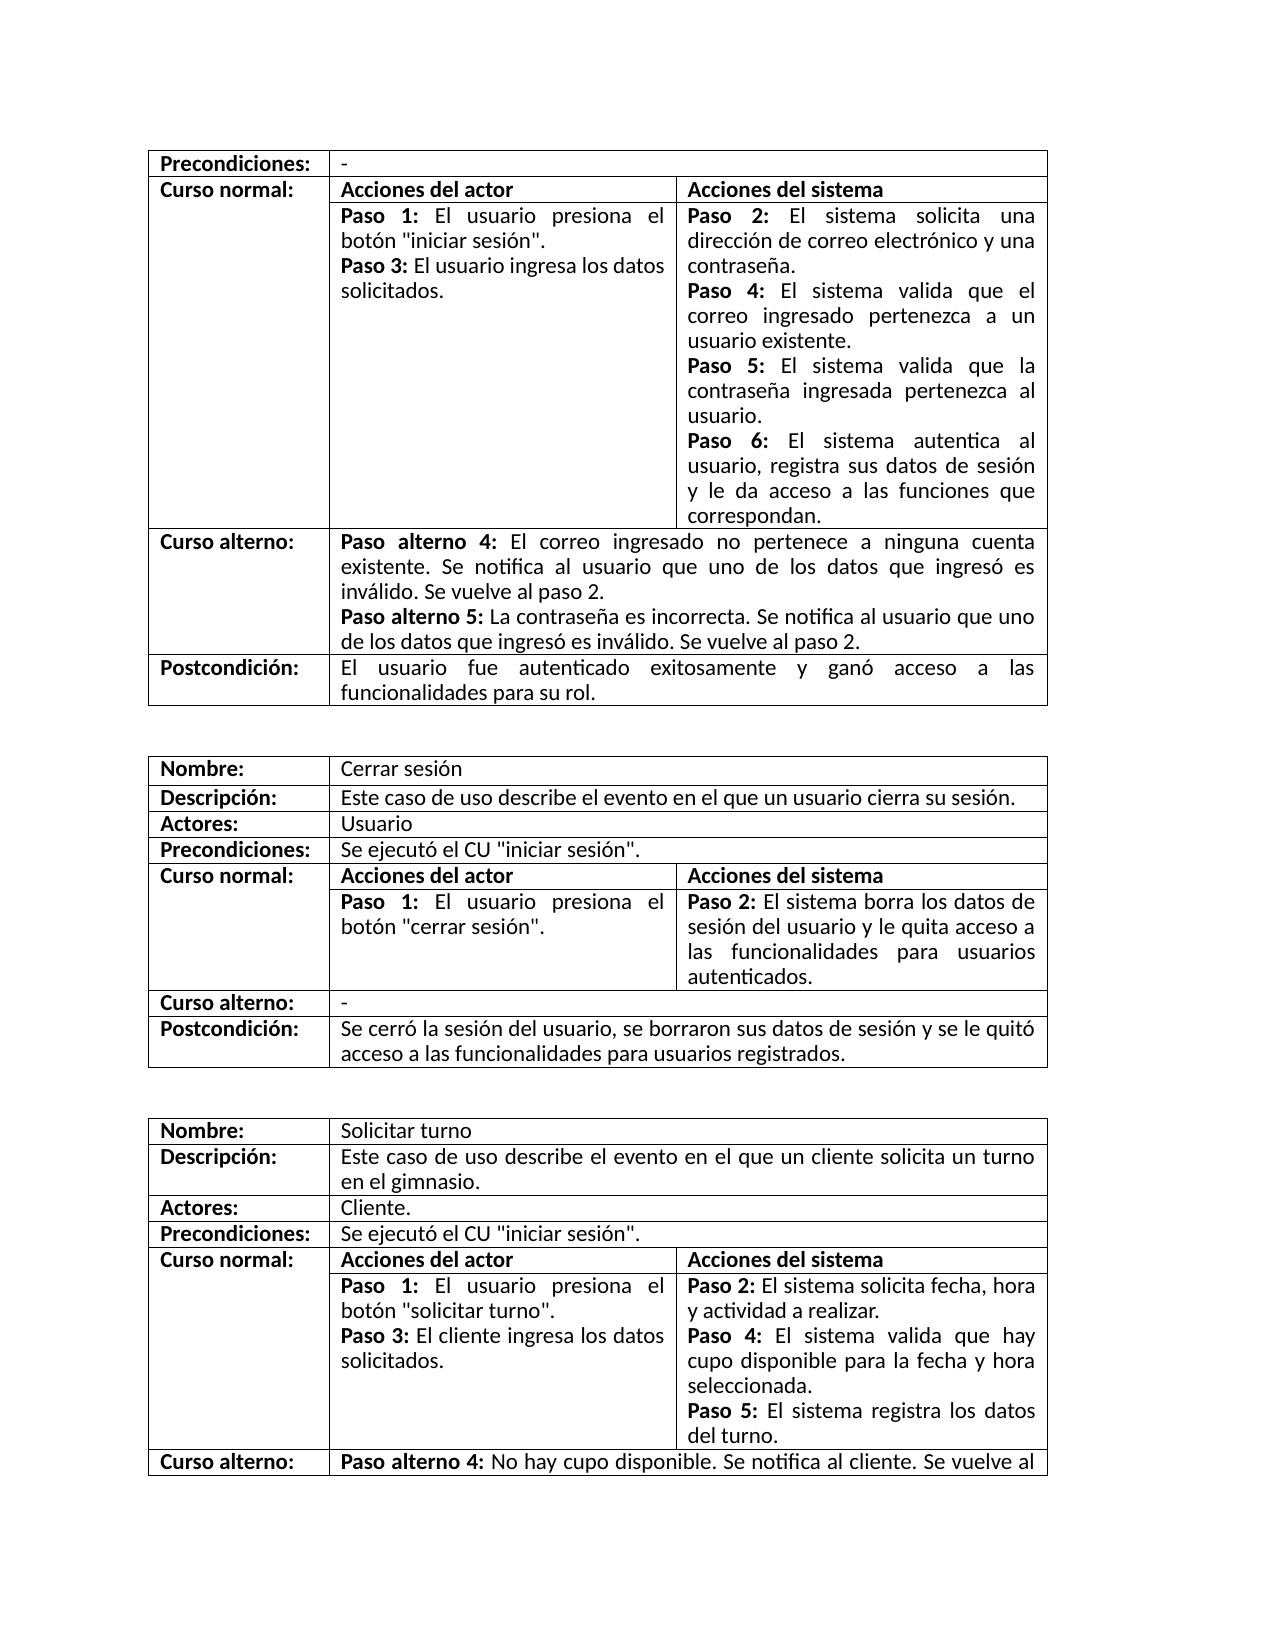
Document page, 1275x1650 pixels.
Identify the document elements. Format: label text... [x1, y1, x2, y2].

table_cell Este caso de uso describe el evento en el que un usuario cierra su sesión. [330, 786, 1047, 811]
table_cell Curso alterno: [149, 991, 329, 1016]
table_cell Acciones del sistema [677, 1248, 1047, 1273]
table_cell Curso alterno: [149, 1450, 329, 1475]
table_cell Paso 1: El usuario presiona el botón "cerrar sesión". [330, 890, 676, 990]
table_cell Se ejecutó el CU "iniciar sesión". [330, 1222, 1047, 1247]
table_cell Paso 2: El sistema borra los datos de sesión del usuario y le quita acceso a las funcionalidades para usuarios autenticados. [677, 890, 1047, 990]
table_cell - [330, 151, 1047, 176]
table_cell Se ejecutó el CU "iniciar sesión". [330, 838, 1047, 863]
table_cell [330, 1450, 1047, 1475]
table_cell Postcondición: [149, 655, 329, 705]
table_cell Paso 1: El usuario presiona el botón "iniciar sesión". Paso 3: El usuario ingresa los datos solicitados. [330, 203, 676, 528]
table_cell Actores: [149, 1196, 329, 1221]
table_header Solicitar turno [330, 1119, 1047, 1143]
table_cell Paso 2: El sistema solicita fecha, hora y actividad a realizar. Paso 4: El sistema valida que hay cupo disponible para la fecha y hora seleccionada. Paso 5: El sistema registra los datos del turno. [677, 1274, 1047, 1449]
table_header Nombre: [149, 757, 329, 784]
table_header Cerrar sesión [330, 757, 1047, 784]
table_cell Curso normal: [149, 177, 329, 528]
table_cell Paso 1: El usuario presiona el botón "solicitar turno". Paso 3: El cliente ingresa los datos solicitados. [330, 1274, 676, 1449]
table_cell Este caso de uso describe el evento en el que un cliente solicita un turno en el gimnasio. [330, 1145, 1047, 1194]
table_cell Cliente. [330, 1196, 1047, 1221]
table_cell Acciones del actor [330, 864, 676, 889]
table_cell Actores: [149, 812, 329, 837]
table_cell Paso alterno 4: El correo ingresado no pertenece a ninguna cuenta existente. Se notifica al usuario que uno de los datos que ingresó es inválido. Se vuelve al paso 2. Paso alterno 5: La contraseña es incorrecta. Se notifica al usuario que uno de los datos que ingresó es inválido. Se vuelve al paso 2. [330, 529, 1047, 654]
table_cell Paso 2: El sistema solicita una dirección de correo electrónico y una contraseña. Paso 4: El sistema valida que el correo ingresado pertenezca a un usuario existente. Paso 5: El sistema valida que la contraseña ingresada pertenezca al usuario. Paso 6: El sistema autentica al usuario, registra sus datos de sesión y le da acceso a las funciones que correspondan. [677, 203, 1047, 528]
table_cell Descripción: [149, 786, 329, 811]
table_cell Usuario [330, 812, 1047, 837]
table_cell Acciones del actor [330, 177, 676, 202]
table_cell Acciones del sistema [677, 864, 1047, 889]
table_cell Precondiciones: [149, 1222, 329, 1247]
table_cell Acciones del actor [330, 1248, 676, 1273]
table_cell Curso normal: [149, 1248, 329, 1449]
table_cell El usuario fue autenticado exitosamente y ganó acceso a las funcionalidades para su rol. [330, 655, 1047, 705]
table_cell Curso alterno: [149, 529, 329, 654]
table_header Nombre: [149, 1119, 329, 1143]
table_cell Curso normal: [149, 864, 329, 990]
table_cell - [330, 991, 1047, 1016]
table_cell Precondiciones: [149, 151, 329, 176]
table_cell Se cerró la sesión del usuario, se borraron sus datos de sesión y se le quitó acceso a las funcionalidades para usuarios registrados. [330, 1017, 1047, 1067]
table_cell Postcondición: [149, 1017, 329, 1067]
table_cell Acciones del sistema [677, 177, 1047, 202]
table_cell Descripción: [149, 1145, 329, 1194]
table_cell Precondiciones: [149, 838, 329, 863]
